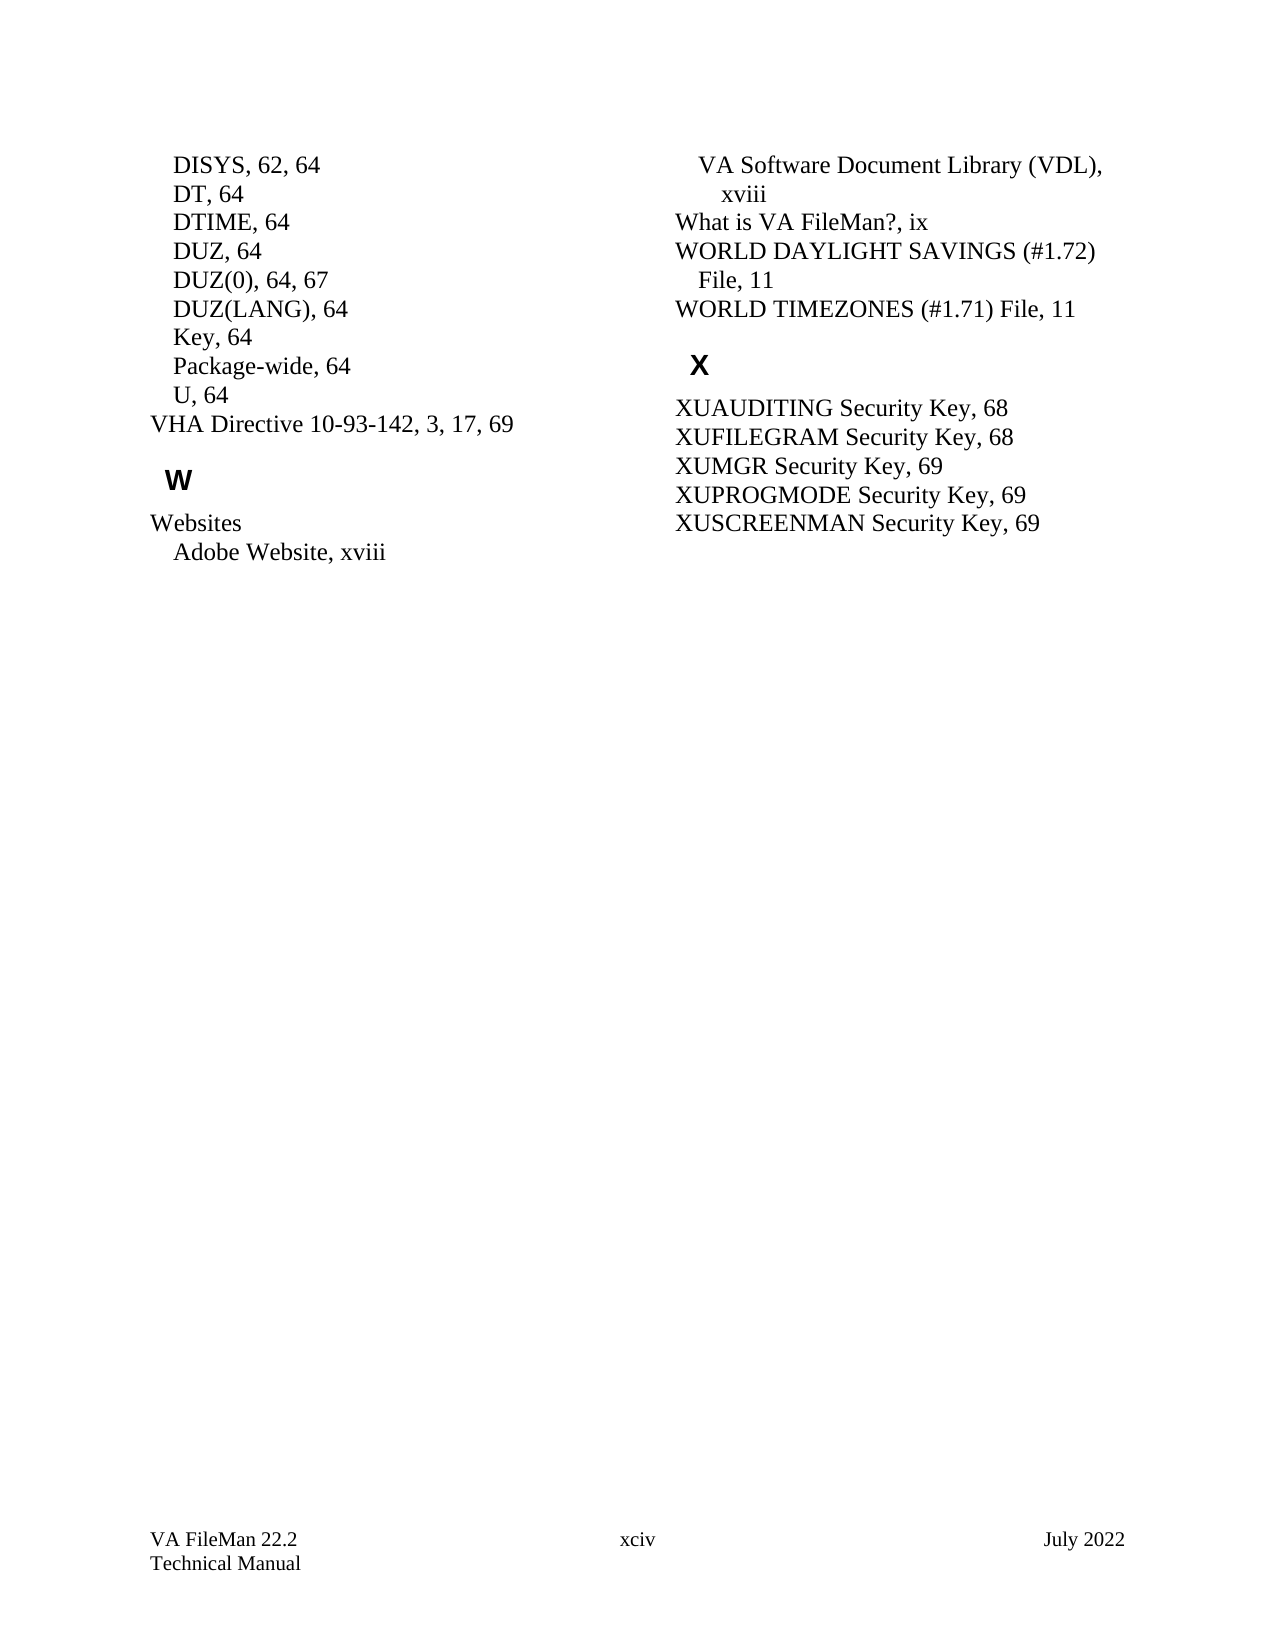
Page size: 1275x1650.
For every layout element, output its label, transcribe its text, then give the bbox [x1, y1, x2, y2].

text Key, 64 [173, 322, 600, 351]
text VHA Directive 10-93-142, 3, 17, 69 [150, 409, 600, 437]
text XUSCREENMAN Security Key, 69 [675, 508, 1125, 537]
text XUPROGMODE Security Key, 69 [675, 480, 1125, 508]
text DUZ, 64 [173, 236, 600, 265]
text What is VA FileMan?, ix [675, 207, 1125, 236]
subtitle X [689, 347, 1125, 381]
text VA Software Document Library (VDL), xviii [698, 150, 1125, 207]
text Adobe Website, xviii [173, 537, 600, 566]
text DISYS, 62, 64 [173, 150, 600, 179]
text WORLD TIMEZONES (#1.71) File, 11 [675, 294, 1125, 322]
text XUAUDITING Security Key, 68 [675, 393, 1125, 422]
text U, 64 [173, 380, 600, 409]
text DT, 64 [173, 179, 600, 207]
text DTIME, 64 [173, 207, 600, 236]
text XUFILEGRAM Security Key, 68 [675, 422, 1125, 451]
text DUZ(LANG), 64 [173, 294, 600, 322]
text DUZ(0), 64, 67 [173, 265, 600, 294]
text XUMGR Security Key, 69 [675, 451, 1125, 480]
text Package-wide, 64 [173, 351, 600, 380]
text Websites [150, 508, 600, 537]
text WORLD DAYLIGHT SAVINGS (#1.72) File, 11 [675, 236, 1125, 294]
subtitle W [164, 462, 600, 496]
